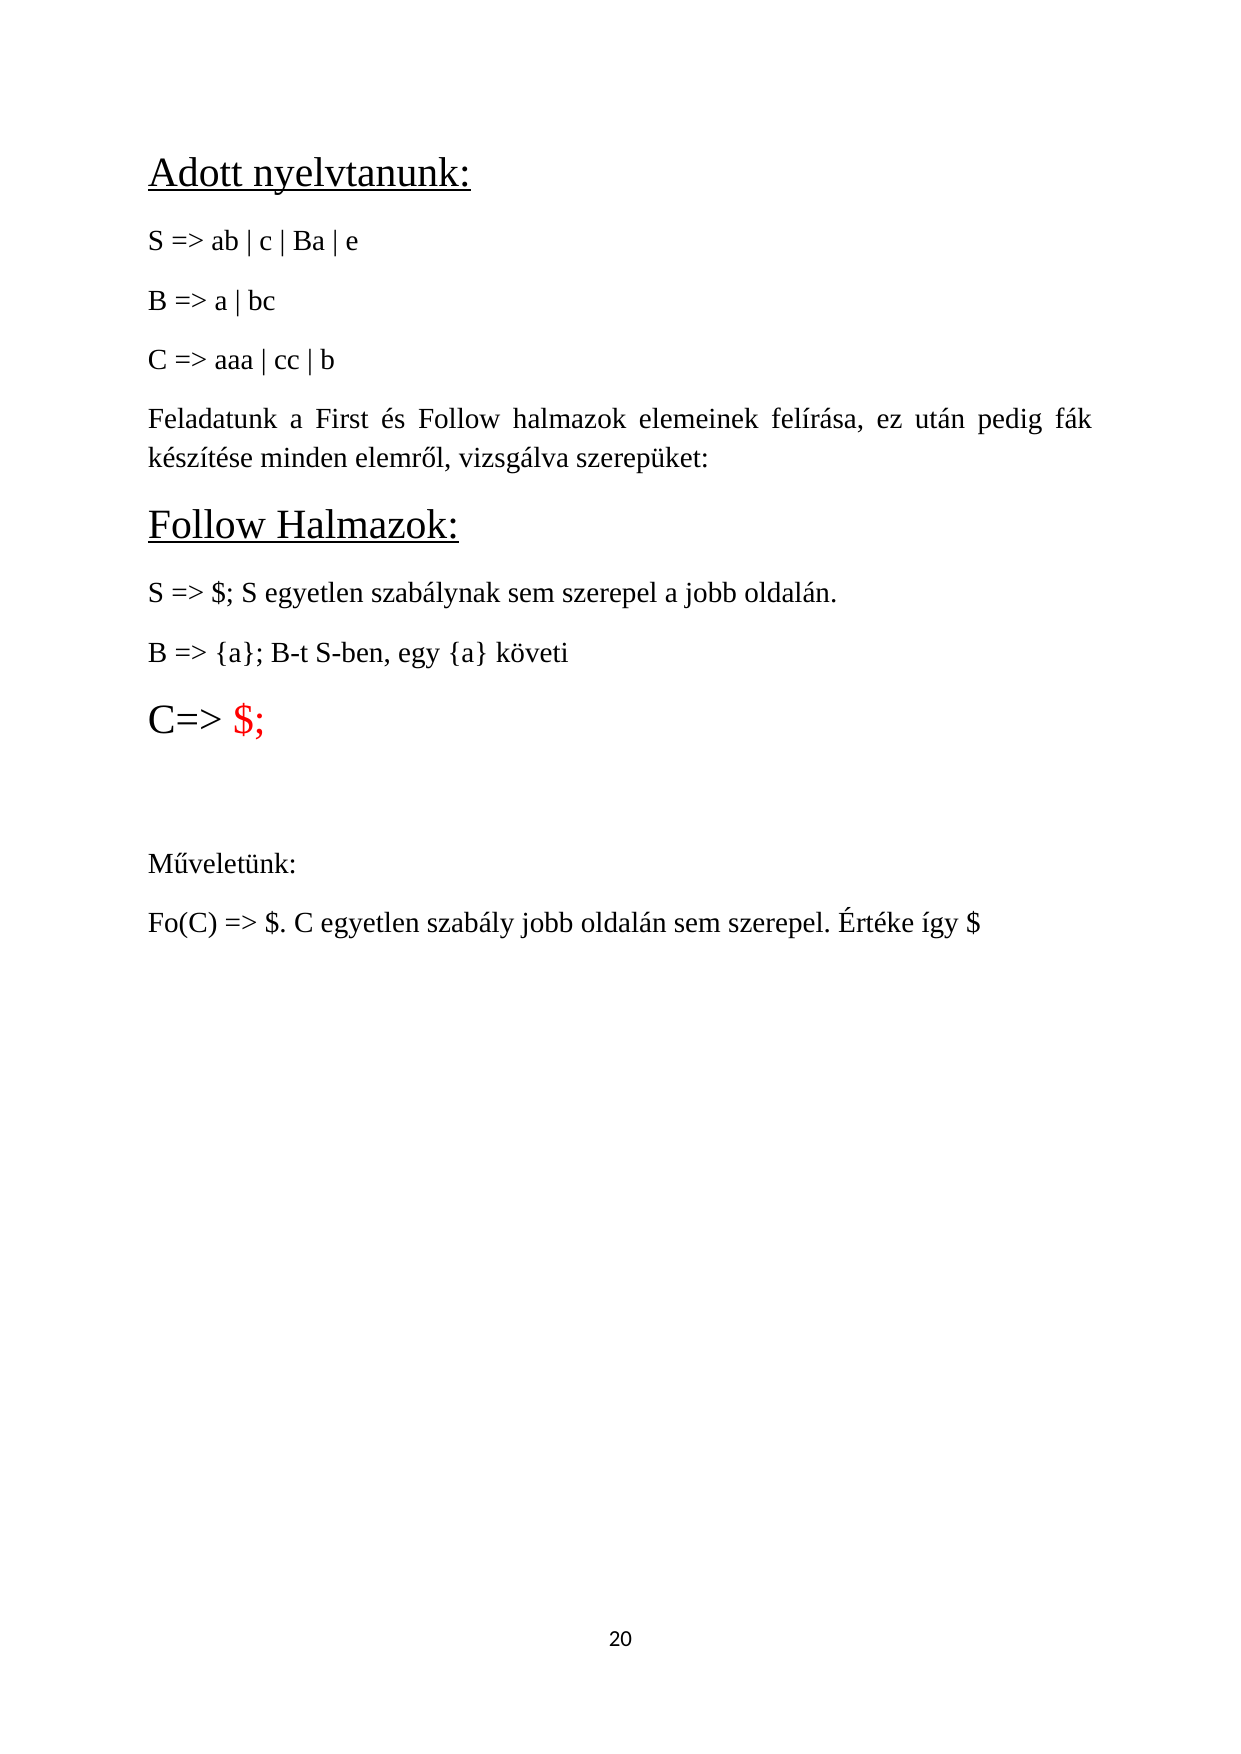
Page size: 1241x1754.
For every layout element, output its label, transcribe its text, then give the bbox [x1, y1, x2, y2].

text S => $; S egyetlen szabálynak sem szerepel a jobb oldalán. [148, 576, 1093, 609]
text Adott nyelvtanunk: [148, 148, 1093, 196]
text B => a | bc [148, 283, 1093, 316]
text B => {a}; B-t S-ben, egy {a} követi [148, 635, 1093, 668]
text S => ab | c | Ba | e [148, 223, 1093, 257]
text C=> $; [148, 694, 1093, 742]
text Follow Halmazok: [148, 499, 1093, 547]
text Műveletünk: [148, 846, 1093, 880]
text Feladatunk a First és Follow halmazok elemeinek felírása, ez után pedig fák készítése minden elemről, vizsgálva szerepüket: [148, 402, 1093, 474]
text Fo(C) => $. C egyetlen szabály jobb oldalán sem szerepel. Értéke így $ [148, 906, 1093, 939]
text C => aaa | cc | b [148, 342, 1093, 376]
